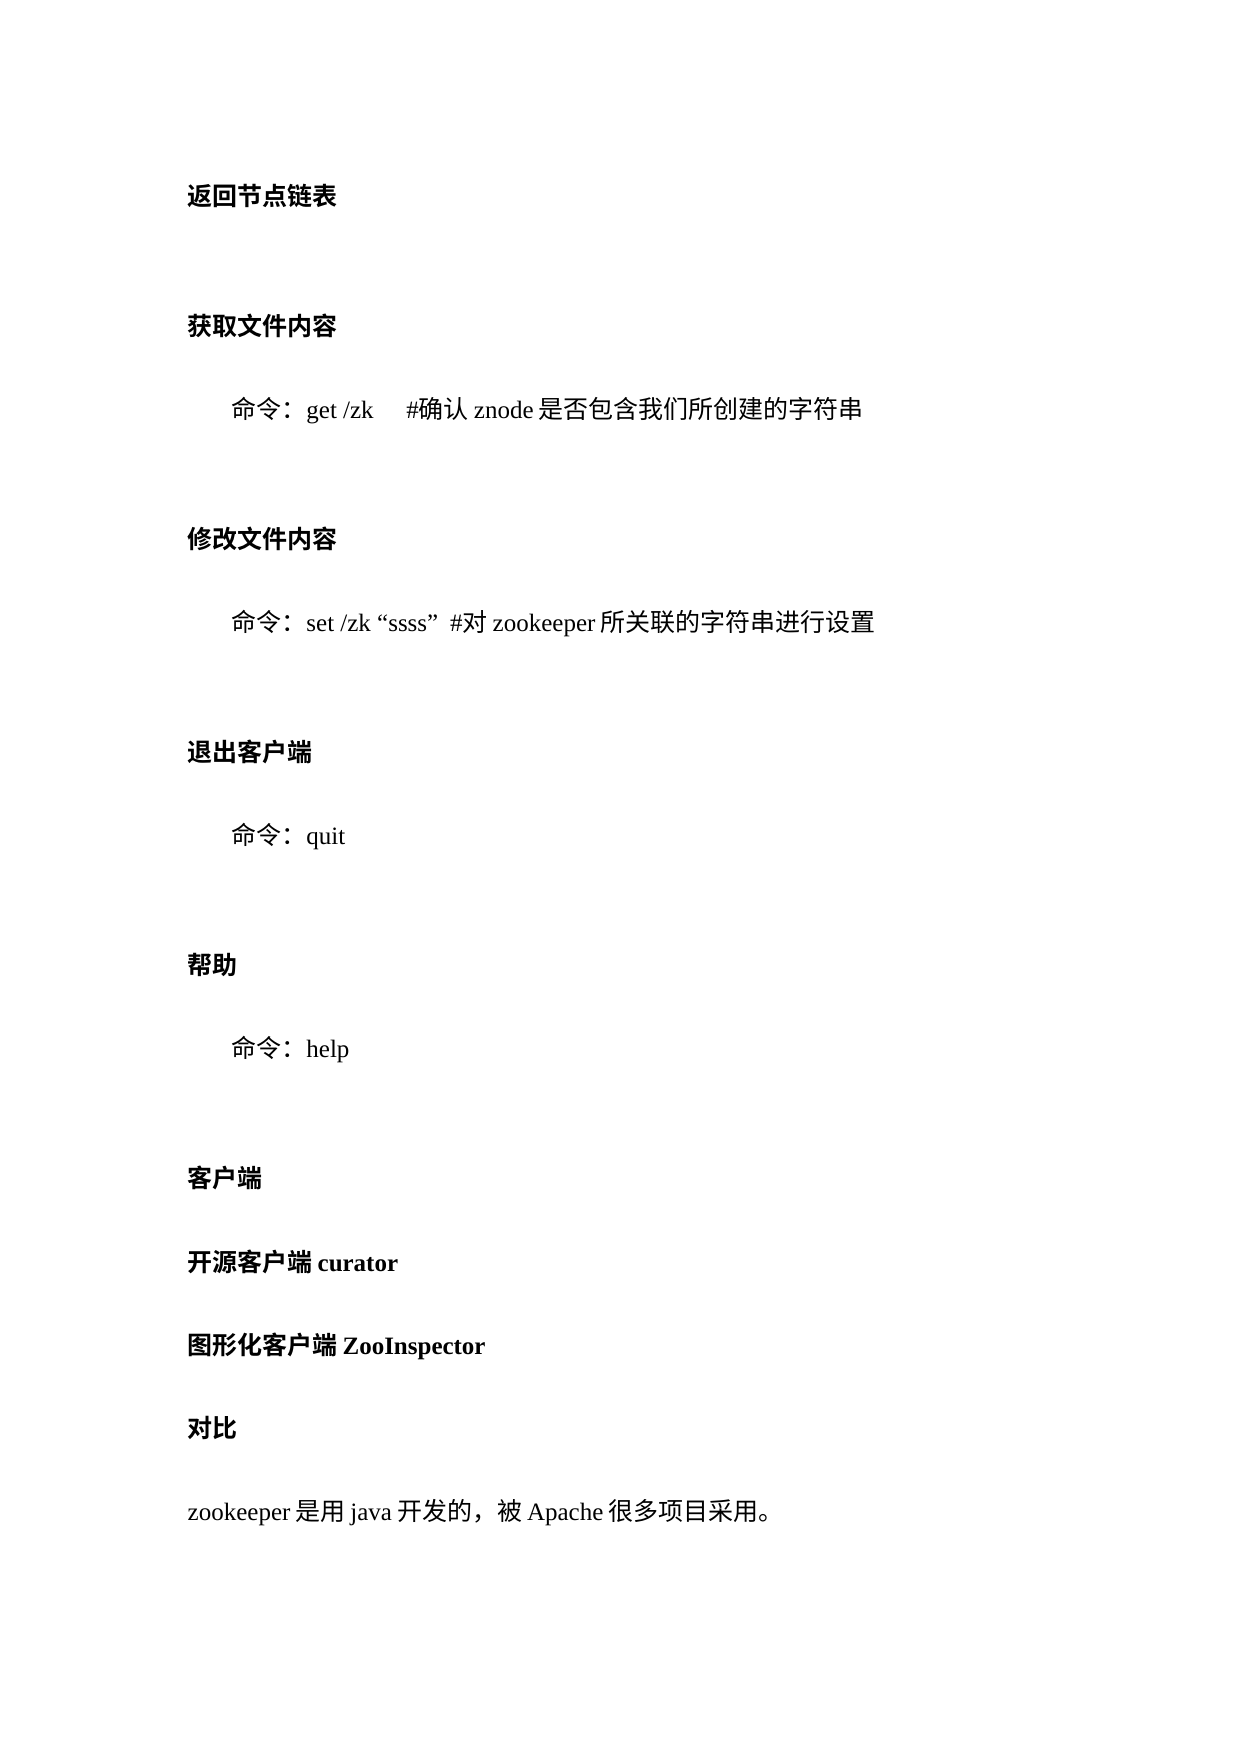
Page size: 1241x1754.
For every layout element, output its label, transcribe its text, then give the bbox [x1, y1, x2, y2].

text 命令：set /zk “ssss” #对zookeeper所关联的字符串进行设置 [187, 588, 1053, 653]
subtitle 图形化客户端ZooInspector [187, 1311, 1053, 1376]
text 命令：help [187, 1014, 1053, 1079]
subtitle 退出客户端 [187, 718, 1053, 783]
subtitle 客户端 [187, 1144, 1053, 1209]
subtitle 对比 [187, 1394, 1053, 1459]
text 命令：get /zk #确认znode是否包含我们所创建的字符串 [187, 375, 1053, 440]
subtitle 获取文件内容 [187, 292, 1053, 357]
text 命令：quit [187, 801, 1053, 866]
text zookeeper是用java开发的，被Apache很多项目采用。 [187, 1477, 1053, 1542]
subtitle 开源客户端curator [187, 1228, 1053, 1293]
subtitle 修改文件内容 [187, 505, 1053, 570]
subtitle 返回节点链表 [187, 162, 1053, 227]
subtitle 帮助 [187, 931, 1053, 996]
